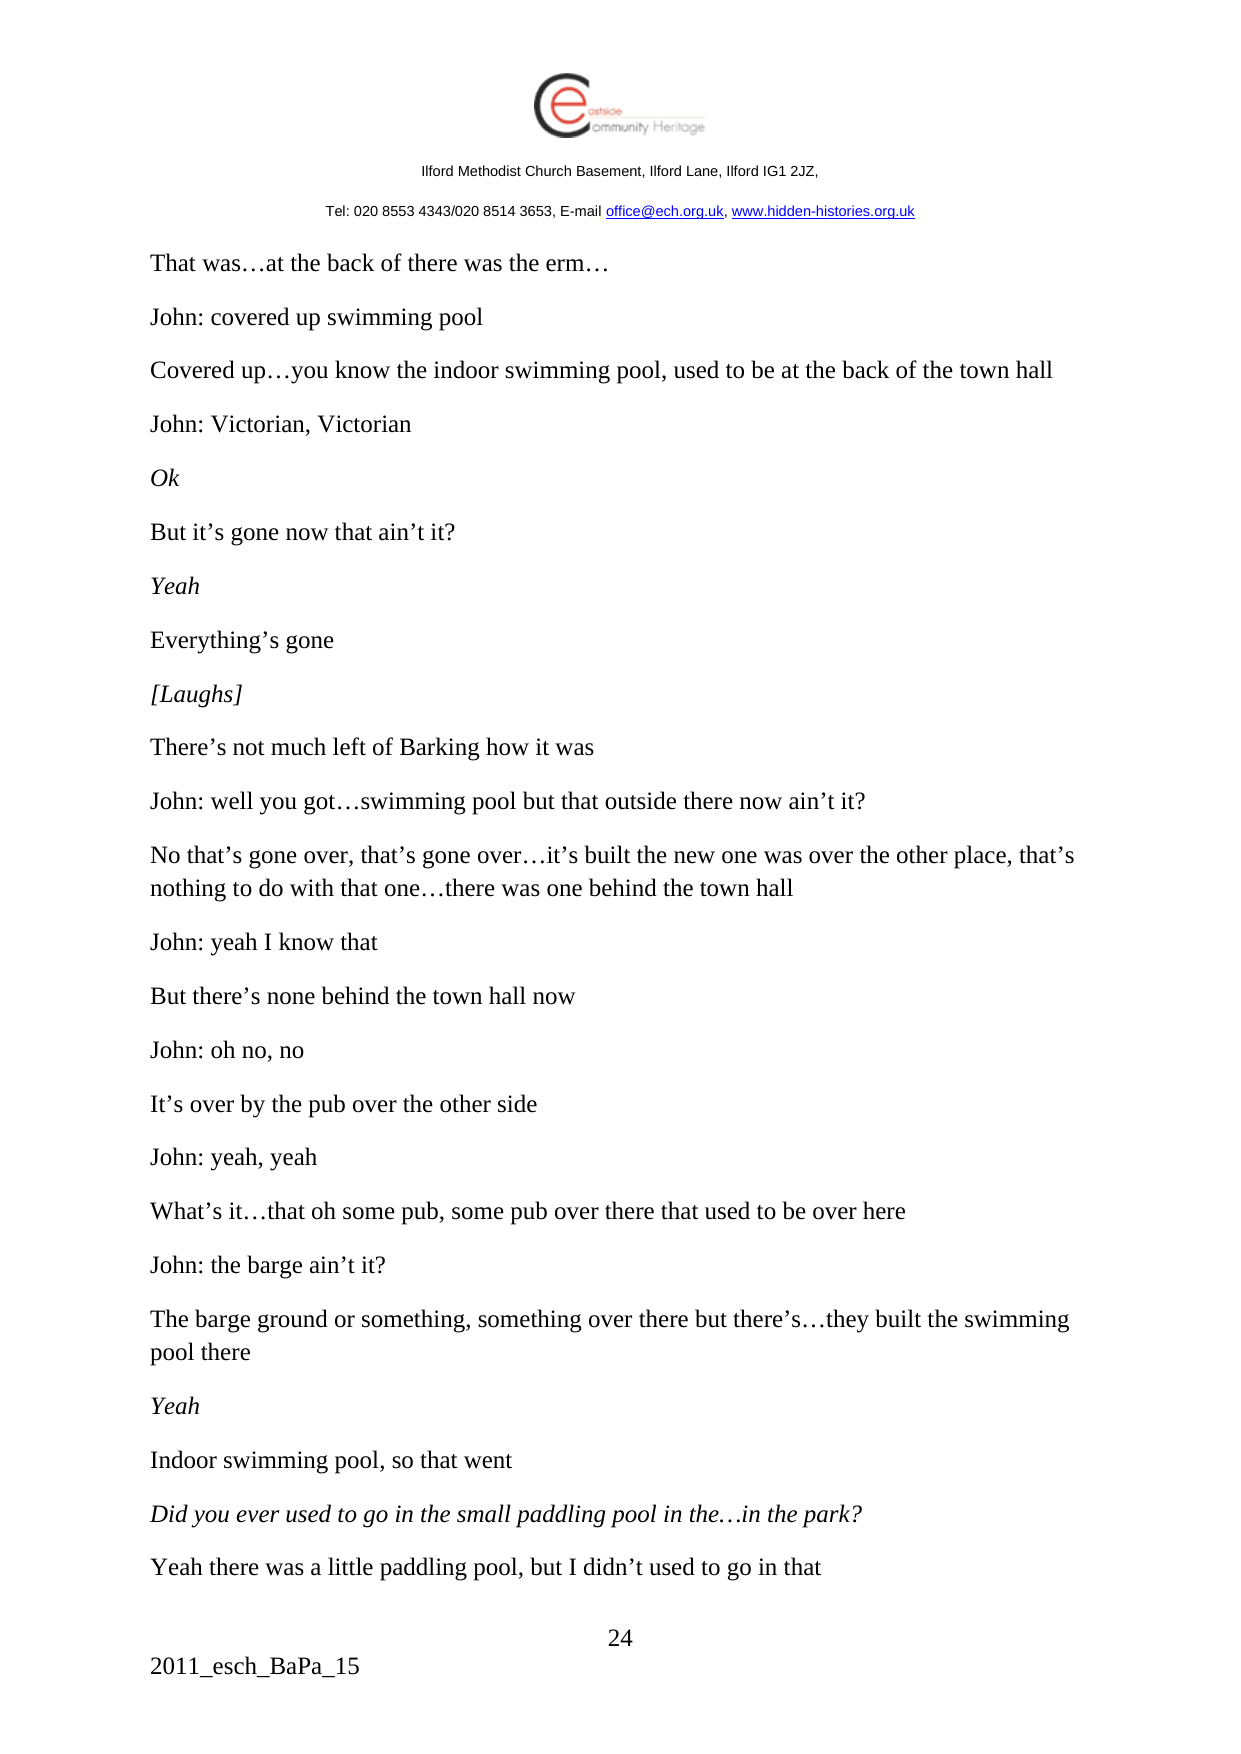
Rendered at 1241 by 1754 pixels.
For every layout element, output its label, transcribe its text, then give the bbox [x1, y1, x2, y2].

text Indoor swimming pool, so that went [150, 1445, 1090, 1473]
text John: well you got…swimming pool but that outside there now ain’t it? [150, 786, 1090, 815]
text It’s over by the pub over the other side [150, 1089, 1090, 1117]
text Everything’s gone [150, 625, 1090, 653]
text Covered up…you know the indoor swimming pool, used to be at the back of the town hall [150, 356, 1090, 384]
picture [534, 73, 707, 138]
text John: yeah I know that [150, 927, 1090, 956]
text There’s not much left of Barking how it was [150, 732, 1090, 761]
text But there’s none behind the town hall now [150, 981, 1090, 1010]
text What’s it…that oh some pub, some pub over there that used to be over here [150, 1196, 1090, 1225]
text [Laughs] [150, 679, 1090, 707]
text That was…at the back of there was the erm… [150, 248, 1090, 277]
text But it’s gone now that ain’t it? [150, 517, 1090, 546]
text No that’s gone over, that’s gone over…it’s built the new one was over the other place, that’s nothing to do with that one…there was one behind the town hall [150, 840, 1090, 902]
text John: the barge ain’t it? [150, 1250, 1090, 1279]
text John: covered up swimming pool [150, 302, 1090, 330]
text Yeah [150, 1391, 1090, 1420]
text Did you ever used to go in the small paddling pool in the…in the park? [150, 1499, 1090, 1527]
text Yeah there was a little paddling pool, but I didn’t used to go in that [150, 1552, 1090, 1581]
text John: Victorian, Victorian [150, 409, 1090, 438]
text John: oh no, no [150, 1035, 1090, 1063]
text Ok [150, 463, 1090, 492]
text John: yeah, yeah [150, 1142, 1090, 1171]
text Yeah [150, 571, 1090, 600]
text The barge ground or something, something over there but there’s…they built the swimming pool there [150, 1304, 1090, 1366]
